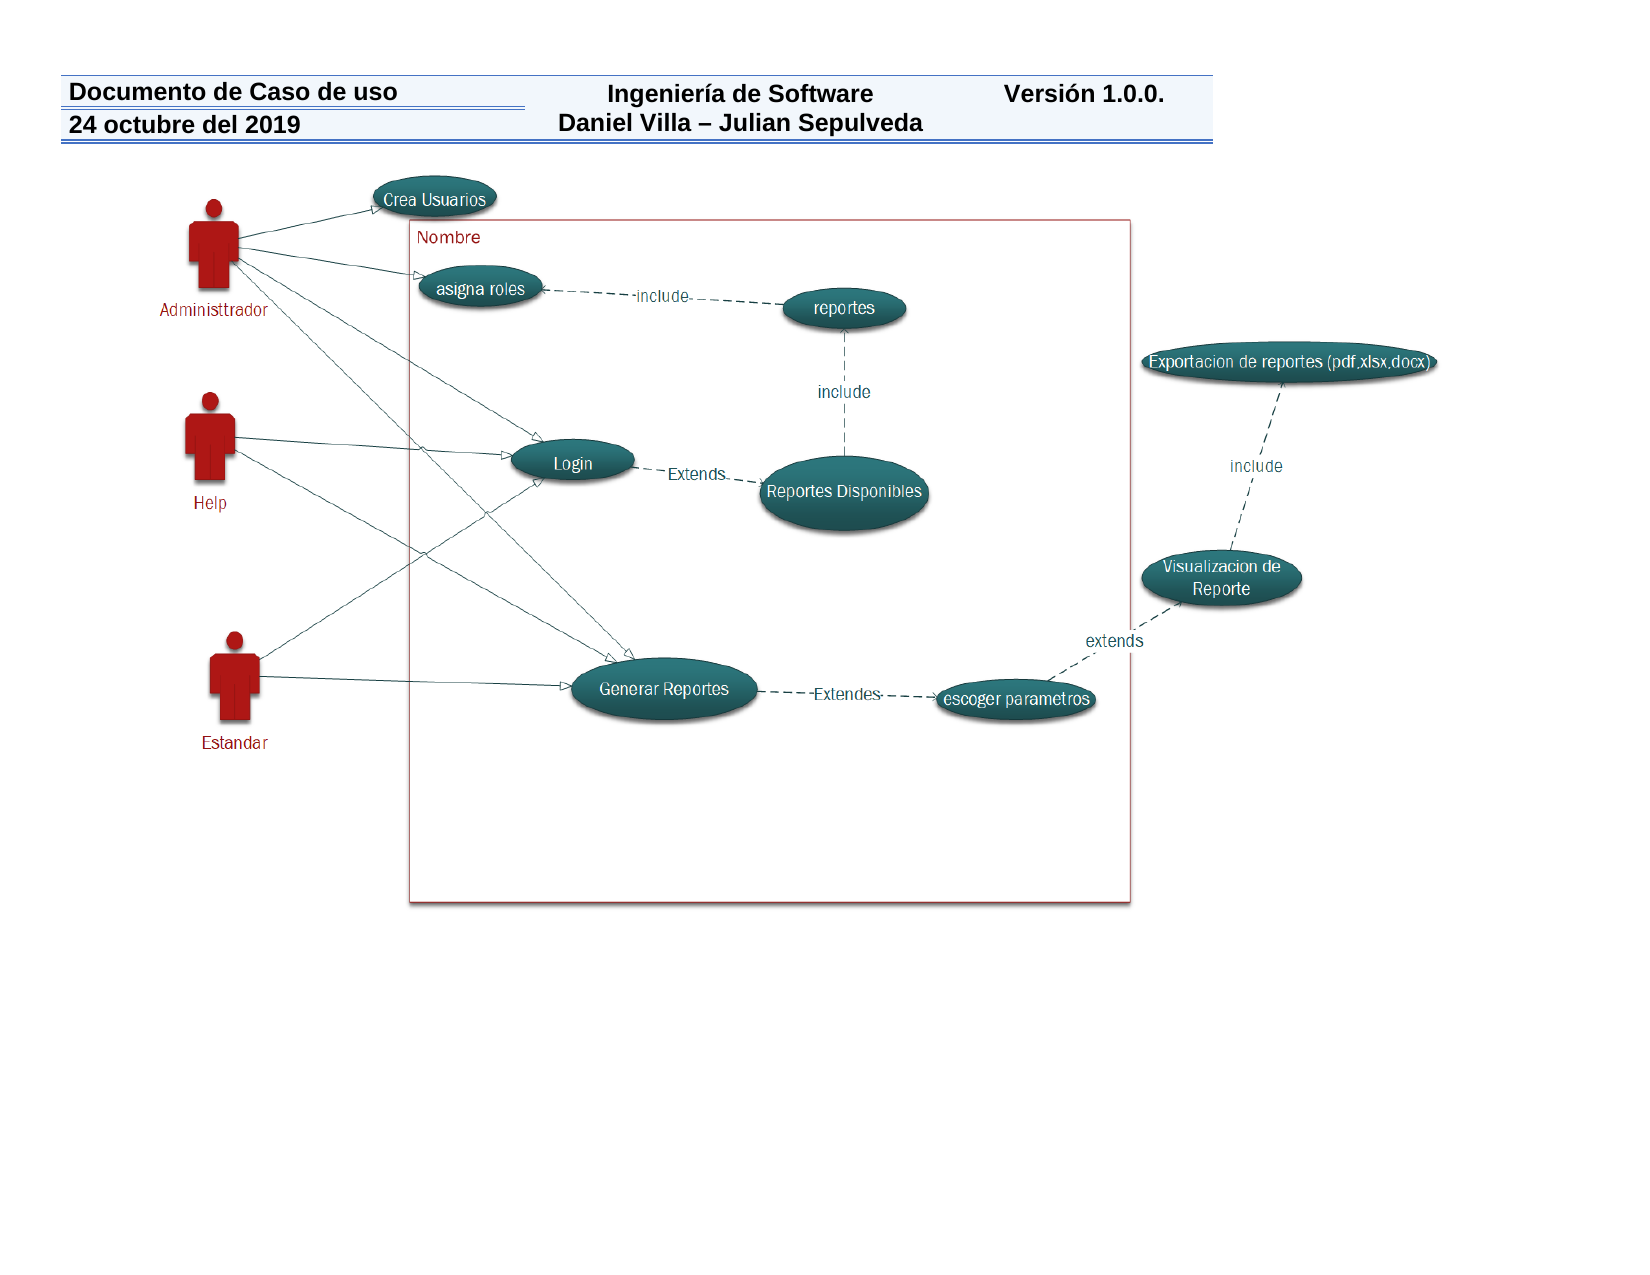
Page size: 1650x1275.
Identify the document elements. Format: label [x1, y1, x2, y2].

picture [150, 172, 1443, 912]
